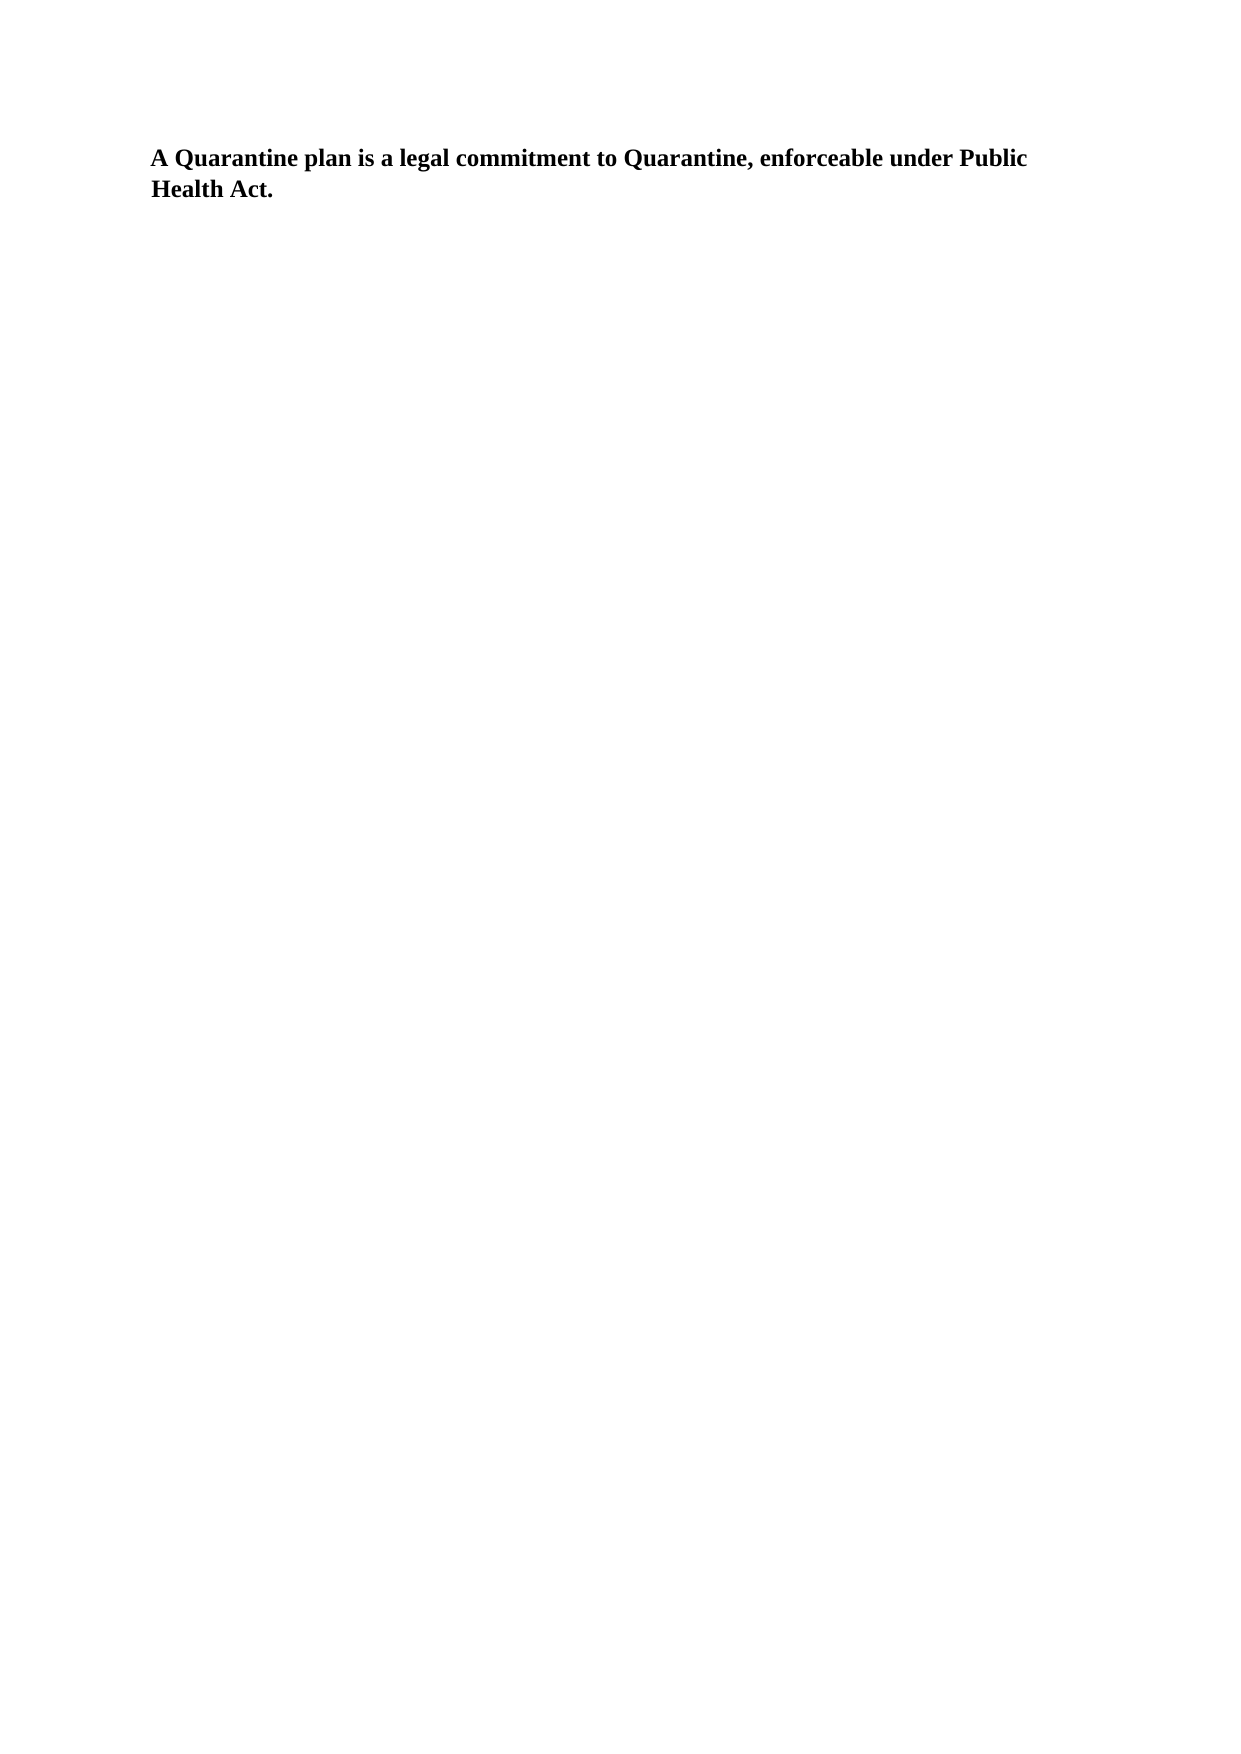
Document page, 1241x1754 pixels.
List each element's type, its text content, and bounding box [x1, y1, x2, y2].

text A Quarantine plan is a legal commitment to Quarantine, enforceable under Public Health Act. [150, 143, 1090, 203]
